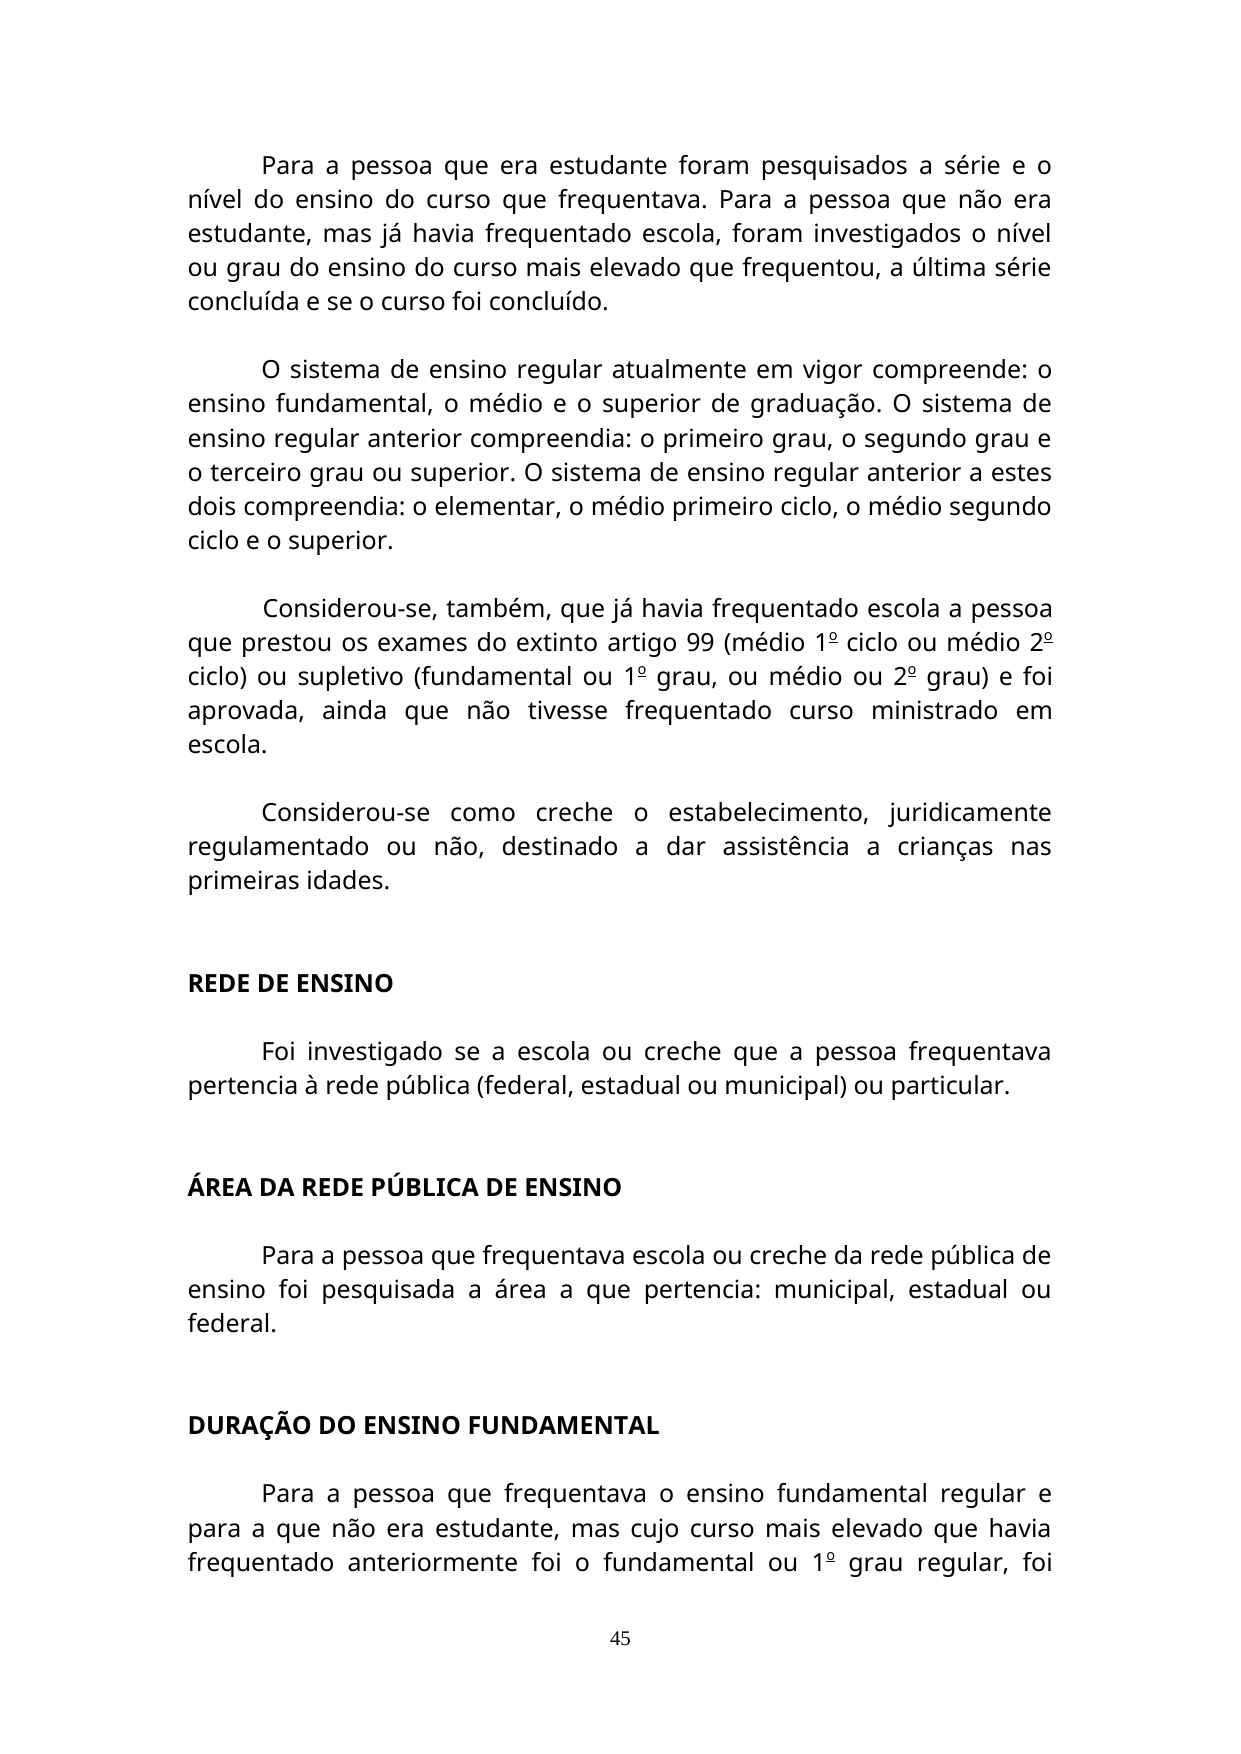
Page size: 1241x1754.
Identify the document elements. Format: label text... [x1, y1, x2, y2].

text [187, 1476, 1053, 1578]
text REDE DE ENSINO [187, 965, 1053, 999]
text O sistema de ensino regular atualmente em vigor compreende: o ensino fundamental, o médio e o superior de graduação. O sistema de ensino regular anterior compreendia: o primeiro grau, o segundo grau e o terceiro grau ou superior. O sistema de ensino regular anterior a estes dois compreendia: o elementar, o médio primeiro ciclo, o médio segundo ciclo e o superior. [187, 352, 1053, 556]
text Considerou-se, também, que já havia frequentado escola a pessoa que prestou os exames do extinto artigo 99 (médio 1o ciclo ou médio 2o ciclo) ou supletivo (fundamental ou 1o grau, ou médio ou 2o grau) e foi aprovada, ainda que não tivesse frequentado curso ministrado em escola. [187, 591, 1053, 761]
text Foi investigado se a escola ou creche que a pessoa frequentava pertencia à rede pública (federal, estadual ou municipal) ou particular. [187, 1033, 1053, 1101]
text DURAÇÃO DO ENSINO FUNDAMENTAL [187, 1408, 1053, 1442]
text Para a pessoa que frequentava escola ou creche da rede pública de ensino foi pesquisada a área a que pertencia: municipal, estadual ou federal. [187, 1238, 1053, 1340]
subtitle ÁREA DA REDE PÚBLICA DE ENSINO [187, 1169, 1053, 1204]
text Considerou-se como creche o estabelecimento, juridicamente regulamentado ou não, destinado a dar assistência a crianças nas primeiras idades. [187, 795, 1053, 897]
text Para a pessoa que era estudante foram pesquisados a série e o nível do ensino do curso que frequentava. Para a pessoa que não era estudante, mas já havia frequentado escola, foram investigados o nível ou grau do ensino do curso mais elevado que frequentou, a última série concluída e se o curso foi concluído. [187, 148, 1053, 318]
